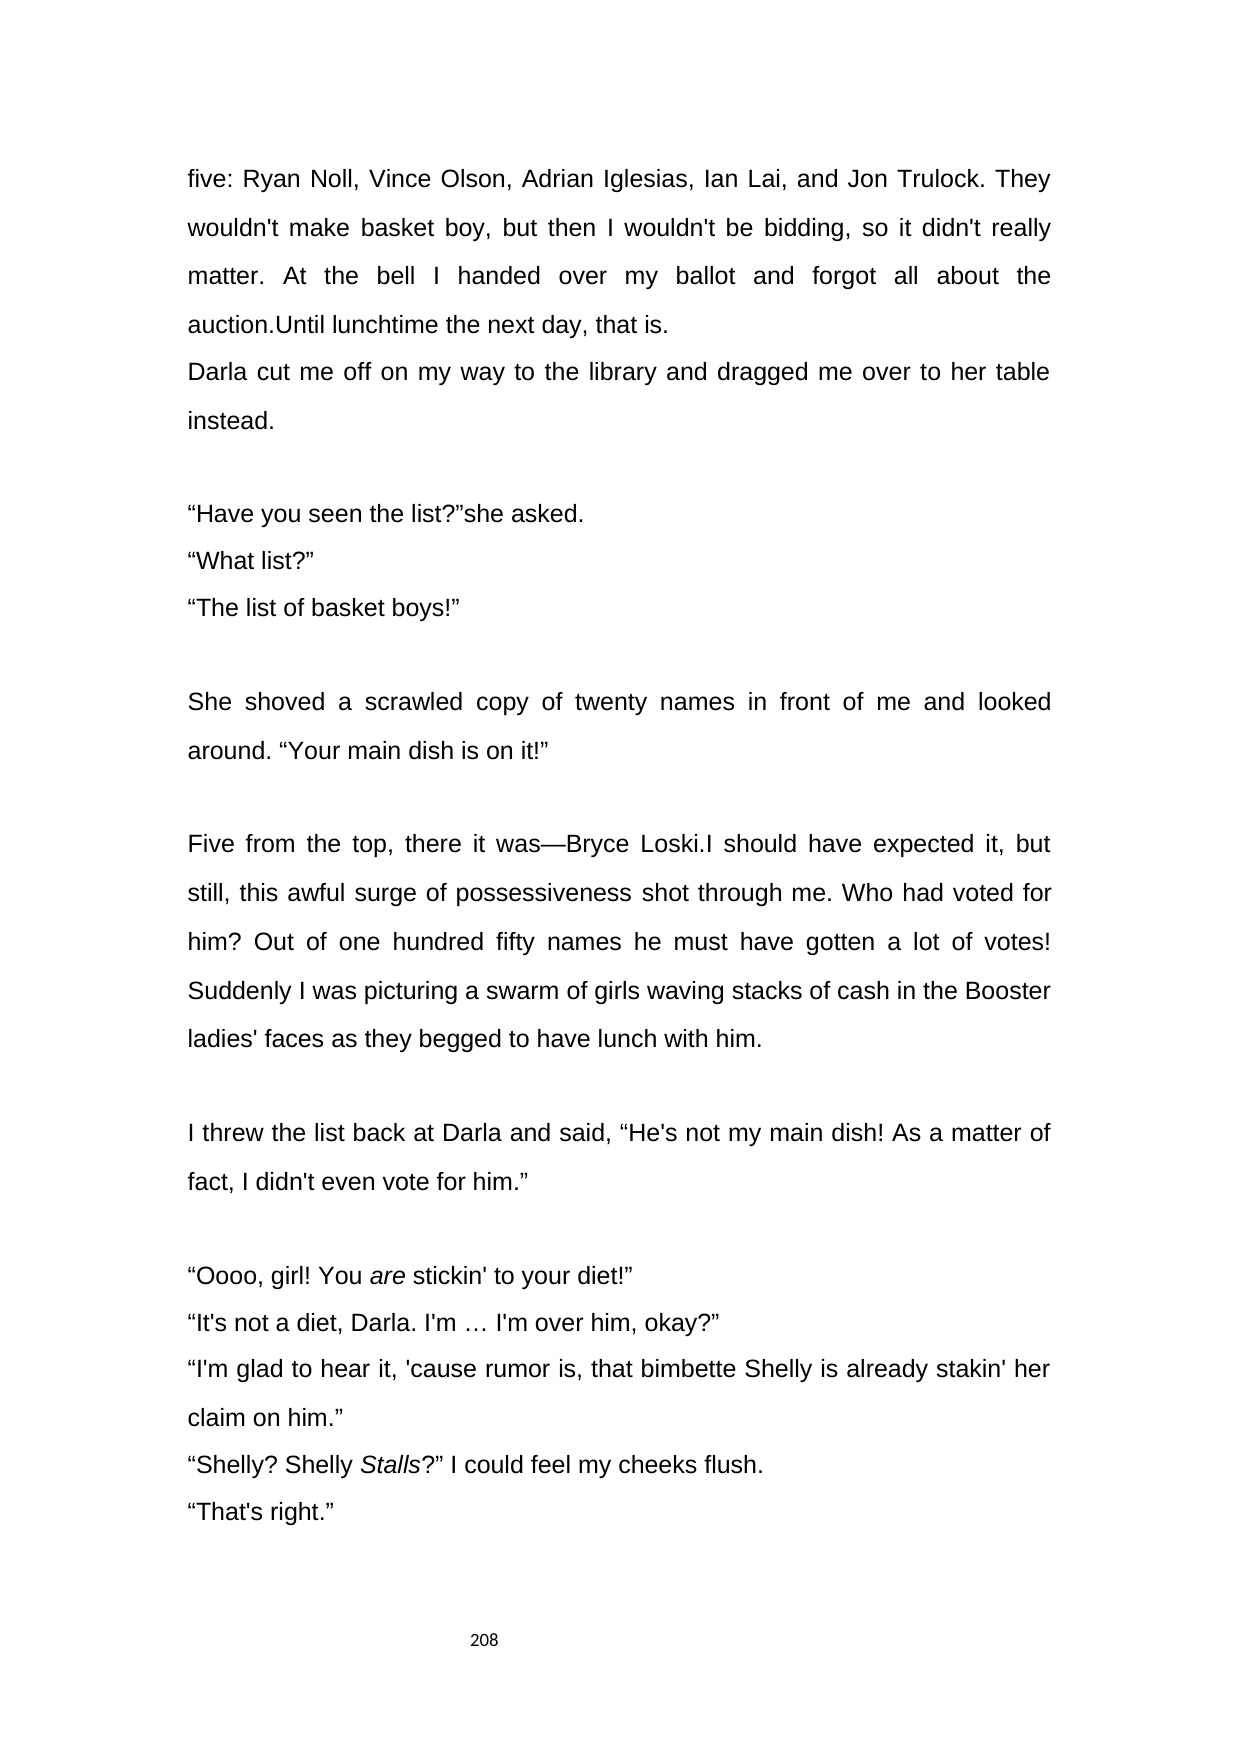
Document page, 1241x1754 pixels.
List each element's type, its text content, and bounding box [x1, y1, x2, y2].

text “Have you seen the list?”she asked. [187, 498, 1053, 530]
text “That's right.” [187, 1495, 1053, 1528]
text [187, 162, 1053, 341]
text “Shelly? Shelly Stalls?” I could feel my cheeks flush. [187, 1448, 1053, 1481]
text I threw the list back at Darla and said, “He's not my main dish! As a matter of fact, I didn't even vote for him.” [187, 1116, 1053, 1198]
text “What list?” [187, 544, 1053, 577]
text “The list of basket boys!” [187, 591, 1053, 624]
text “Oooo, girl! You are stickin' to your diet!” [187, 1259, 1053, 1291]
text Five from the top, there it was—Bryce Loski.I should have expected it, but still, this awful surge of possessiveness shot through me. Who had voted for him? Out of one hundred fifty names he must have gotten a lot of votes! Suddenly I was picturing a swarm of girls waving stacks of cash in the Booster ladies' faces as they begged to have lunch with him. [187, 828, 1053, 1055]
text “I'm glad to hear it, 'cause rumor is, that bimbette Shelly is already stakin' her claim on him.” [187, 1353, 1053, 1434]
text “It's not a diet, Darla. I'm … I'm over him, okay?” [187, 1306, 1053, 1338]
text She shoved a scrawled copy of twenty names in front of me and looked around. “Your main dish is on it!” [187, 685, 1053, 766]
text Darla cut me off on my way to the library and dragged me over to her table instead. [187, 355, 1053, 436]
